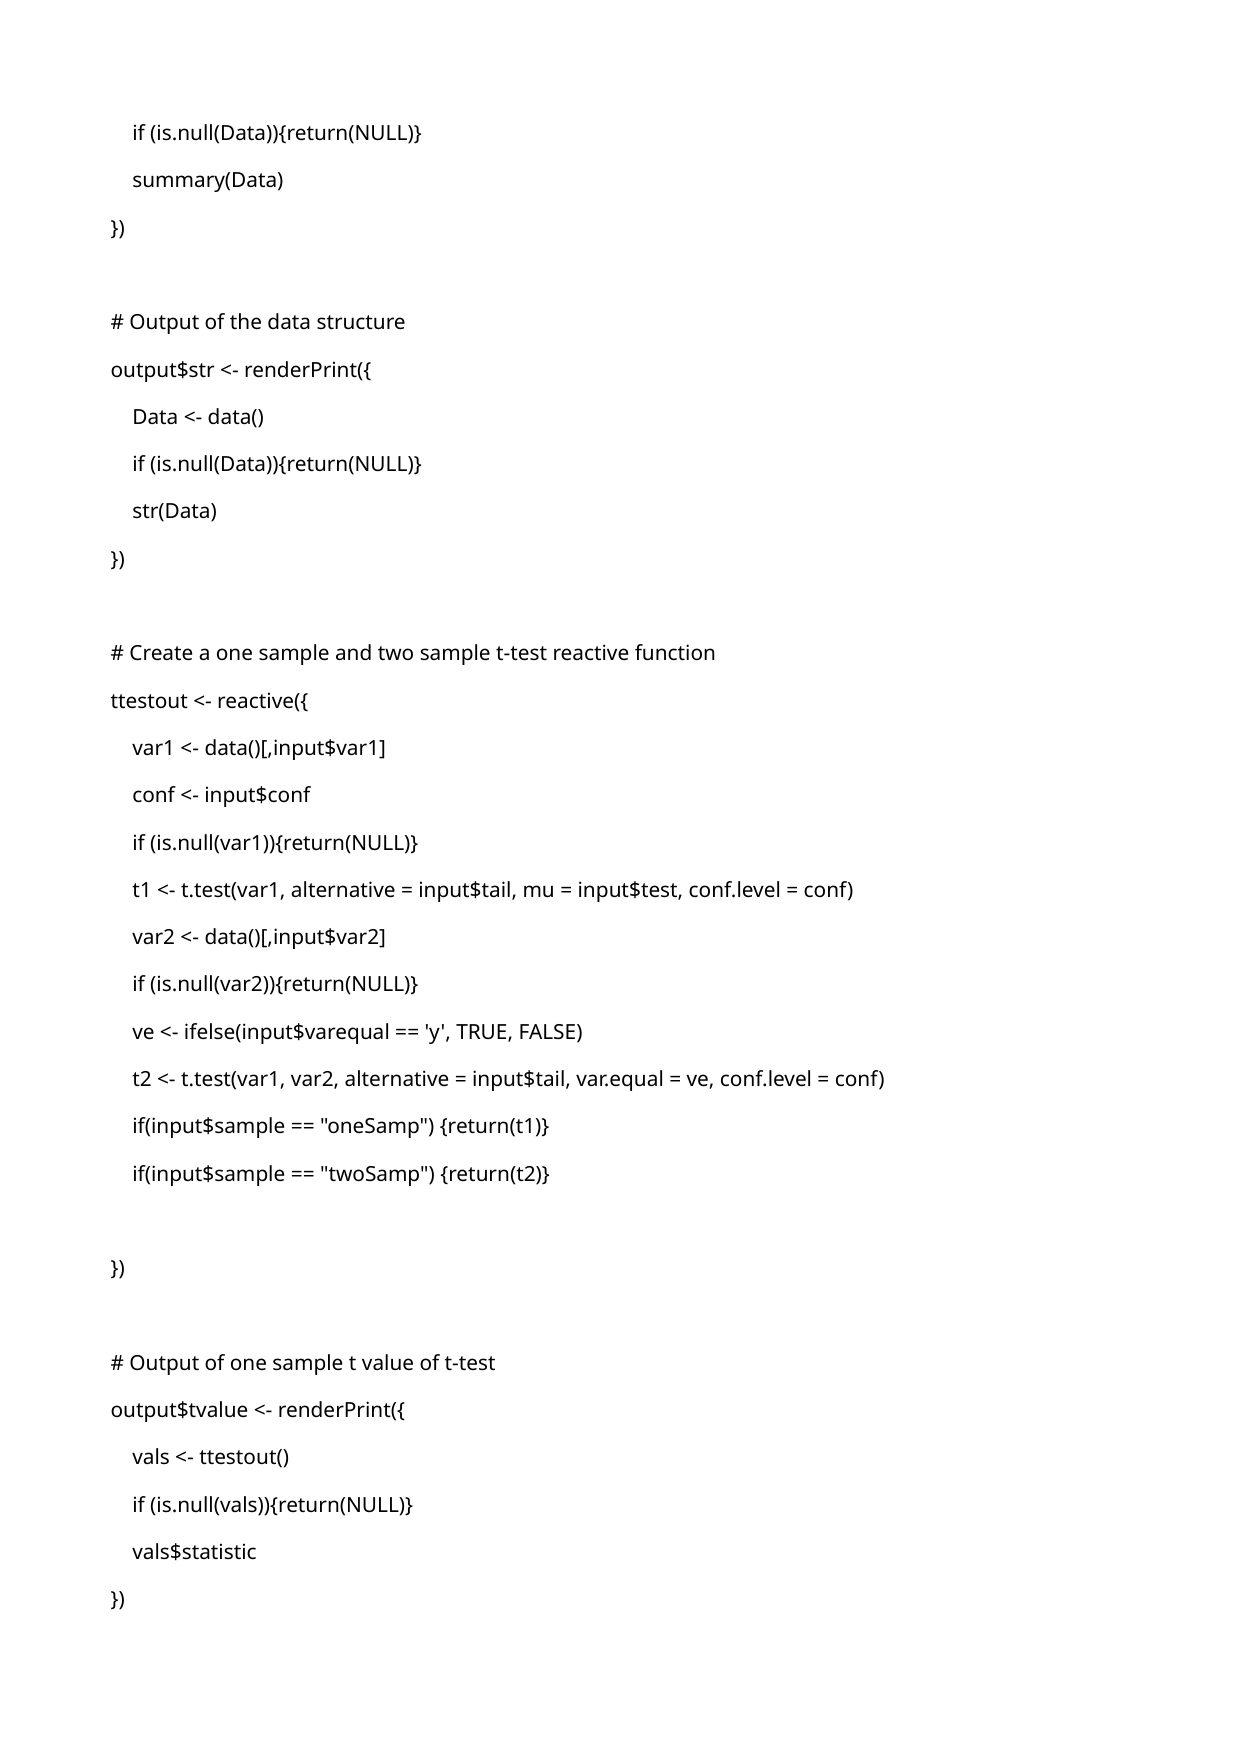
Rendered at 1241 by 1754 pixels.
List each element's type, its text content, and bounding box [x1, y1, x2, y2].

text vals <- ttestout() [89, 1442, 1137, 1471]
text if(input$sample == "twoSamp") {return(t2)} [89, 1159, 1137, 1187]
text t1 <- t.test(var1, alternative = input$tail, mu = input$test, conf.level = conf) [89, 875, 1137, 903]
text summary(Data) [89, 166, 1137, 194]
text ttestout <- reactive({ [89, 686, 1137, 714]
text if (is.null(vals)){return(NULL)} [89, 1490, 1137, 1518]
text if (is.null(Data)){return(NULL)} [89, 118, 1137, 147]
text if(input$sample == "oneSamp") {return(t1)} [89, 1111, 1137, 1140]
text # Output of the data structure [89, 307, 1137, 336]
text Data <- data() [89, 402, 1137, 430]
text # Output of one sample t value of t-test [89, 1348, 1137, 1376]
text conf <- input$conf [89, 780, 1137, 809]
text vals$statistic [89, 1537, 1137, 1565]
text }) [89, 1584, 1137, 1613]
text str(Data) [89, 497, 1137, 525]
text ve <- ifelse(input$varequal == 'y', TRUE, FALSE) [89, 1017, 1137, 1045]
text var2 <- data()[,input$var2] [89, 922, 1137, 951]
text }) [89, 1253, 1137, 1282]
text t2 <- t.test(var1, var2, alternative = input$tail, var.equal = ve, conf.level = conf) [89, 1064, 1137, 1092]
text # Create a one sample and two sample t-test reactive function [89, 638, 1137, 667]
text output$tvalue <- renderPrint({ [89, 1395, 1137, 1423]
text var1 <- data()[,input$var1] [89, 733, 1137, 761]
text if (is.null(var2)){return(NULL)} [89, 969, 1137, 998]
text if (is.null(Data)){return(NULL)} [89, 449, 1137, 478]
text output$str <- renderPrint({ [89, 355, 1137, 383]
text }) [89, 213, 1137, 241]
text }) [89, 544, 1137, 572]
text if (is.null(var1)){return(NULL)} [89, 828, 1137, 856]
